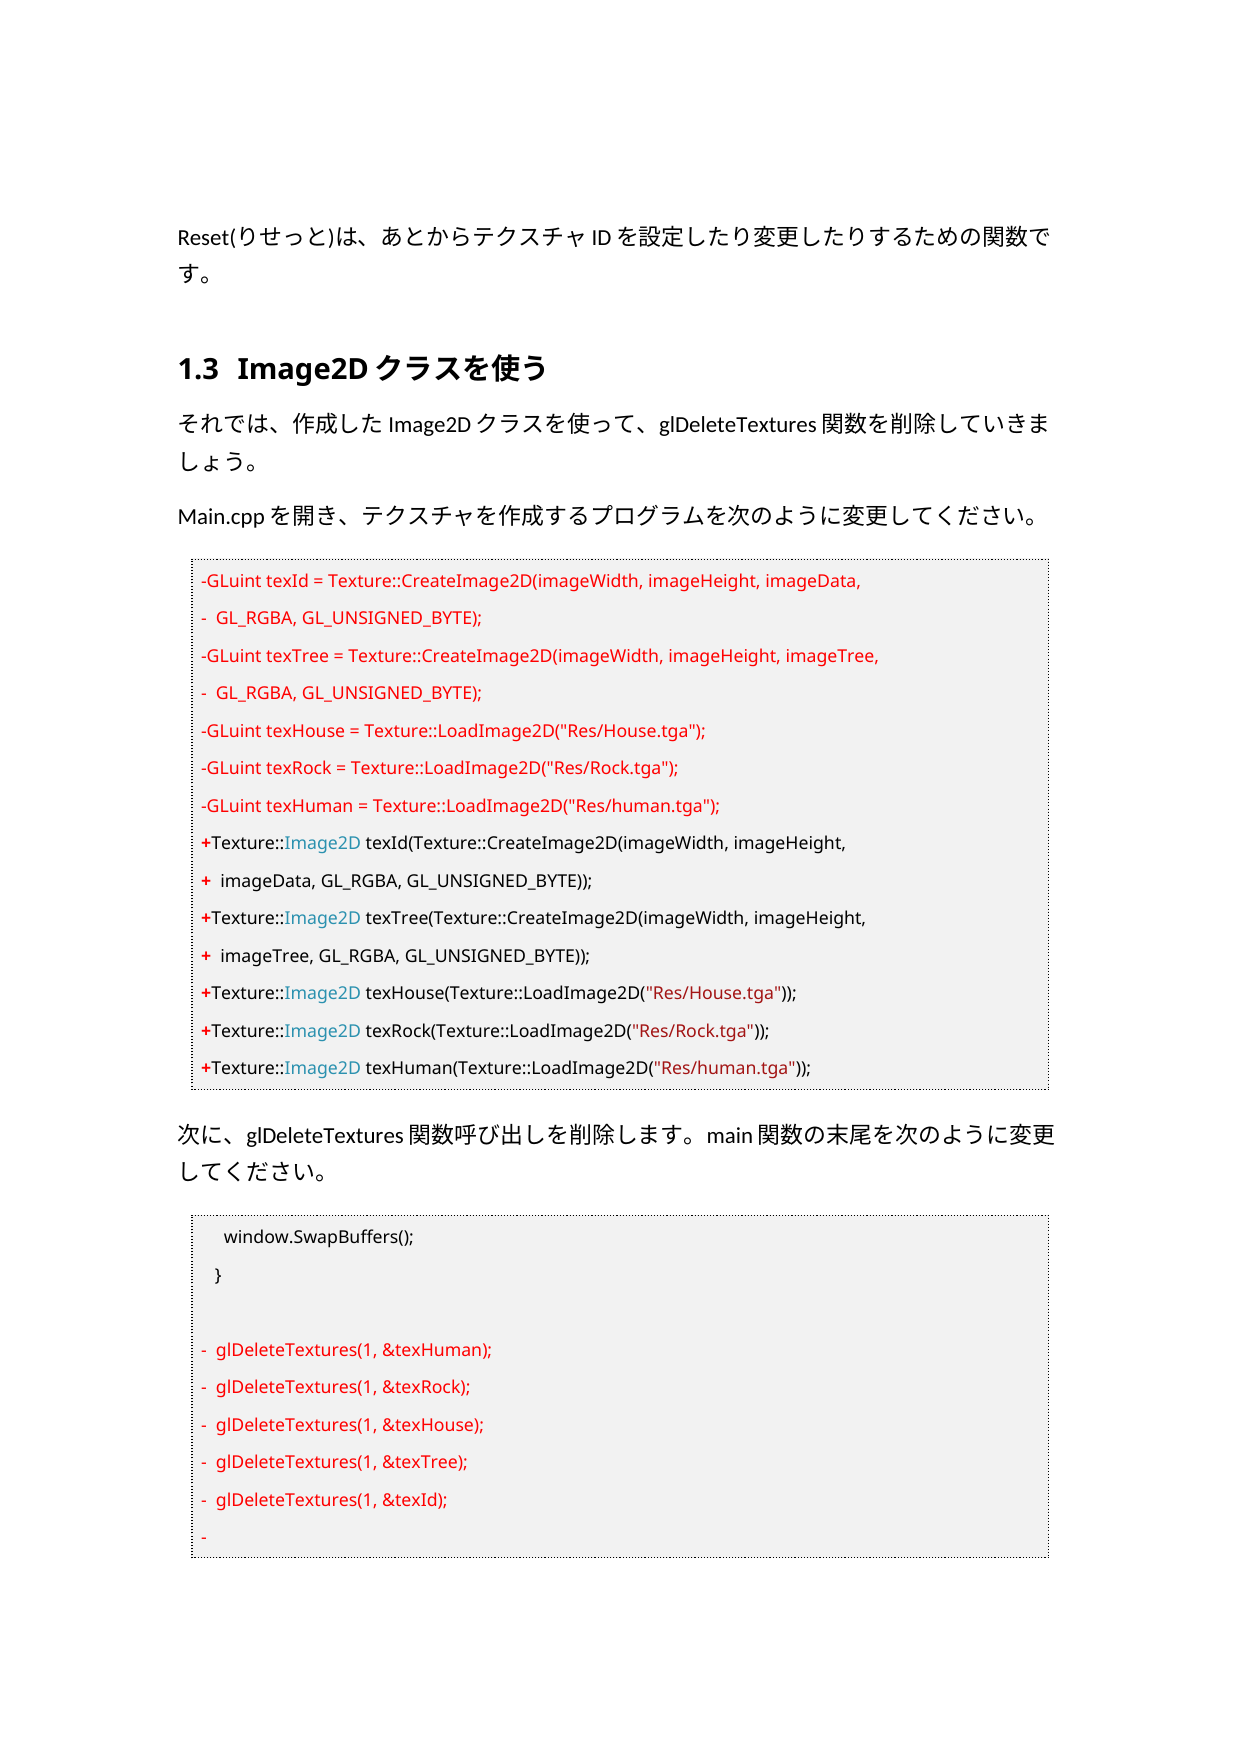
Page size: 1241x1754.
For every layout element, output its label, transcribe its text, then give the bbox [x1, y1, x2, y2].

text それでは、作成したImage2Dクラスを使って、glDeleteTextures関数を削除していきましょう。 [177, 404, 1063, 479]
text Main.cppを開き、テクスチャを作成するプログラムを次のように変更してください。 [177, 496, 1063, 533]
text -GLuint texId = Texture::CreateImage2D(imageWidth, imageHeight, imageData, - GL_RGBA, GL_UNSIGNED_BYTE); -GLuint texTree = Texture::CreateImage2D(imageWidth, imageHeight, imageTree, - GL_RGBA, GL_UNSIGNED_BYTE); -GLuint texHouse = Texture::LoadImage2D("Res/House.tga"); -GLuint texRock = Texture::LoadImage2D("Res/Rock.tga"); -GLuint texHuman = Texture::LoadImage2D("Res/human.tga"); +Texture::Image2D texId(Texture::CreateImage2D(imageWidth, imageHeight, + imageData, GL_RGBA, GL_UNSIGNED_BYTE)); +Texture::Image2D texTree(Texture::CreateImage2D(imageWidth, imageHeight, + imageTree, GL_RGBA, GL_UNSIGNED_BYTE)); +Texture::Image2D texHouse(Texture::LoadImage2D("Res/House.tga")); +Texture::Image2D texRock(Texture::LoadImage2D("Res/Rock.tga")); +Texture::Image2D texHuman(Texture::LoadImage2D("Res/human.tga")); [191, 558, 1049, 1090]
text Reset(りせっと)は、あとからテクスチャIDを設定したり変更したりするための関数です。 [177, 217, 1063, 292]
text 次に、glDeleteTextures関数呼び出しを削除します。main関数の末尾を次のように変更してください。 [177, 1115, 1063, 1190]
subtitle Image2Dクラスを使う [177, 329, 1063, 404]
